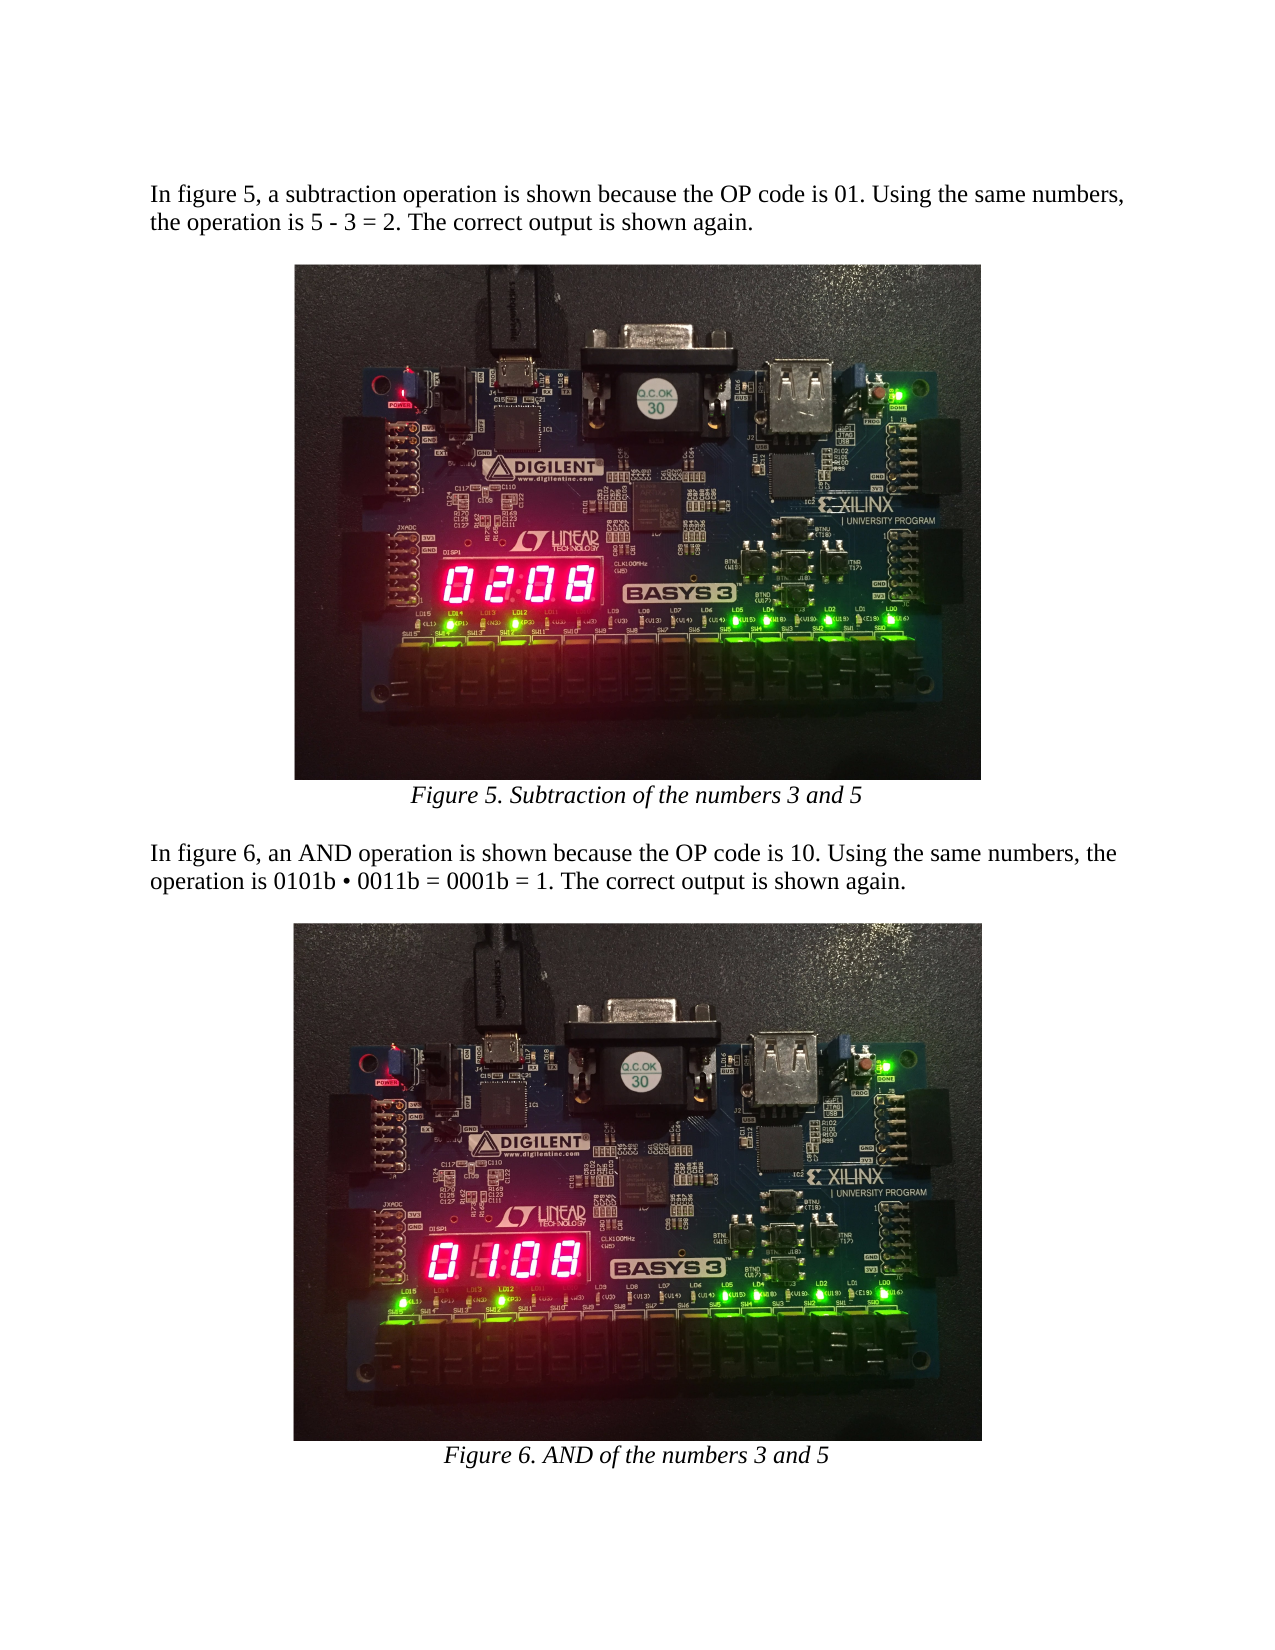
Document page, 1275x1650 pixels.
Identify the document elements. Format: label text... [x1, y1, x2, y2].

text Figure 5. Subtraction of the numbers 3 and 5 [150, 780, 1125, 809]
text Figure 6. AND of the numbers 3 and 5 [150, 1440, 1125, 1469]
text In figure 5, a subtraction operation is shown because the OP code is 01. Using the same numbers, the operation is 5 - 3 = 2. The correct output is shown again. [150, 179, 1125, 236]
picture [294, 924, 981, 1441]
picture [295, 265, 980, 780]
text In figure 6, an AND operation is shown because the OP code is 10. Using the same numbers, the operation is 0101b • 0011b = 0001b = 1. The correct output is shown again. [150, 838, 1125, 895]
